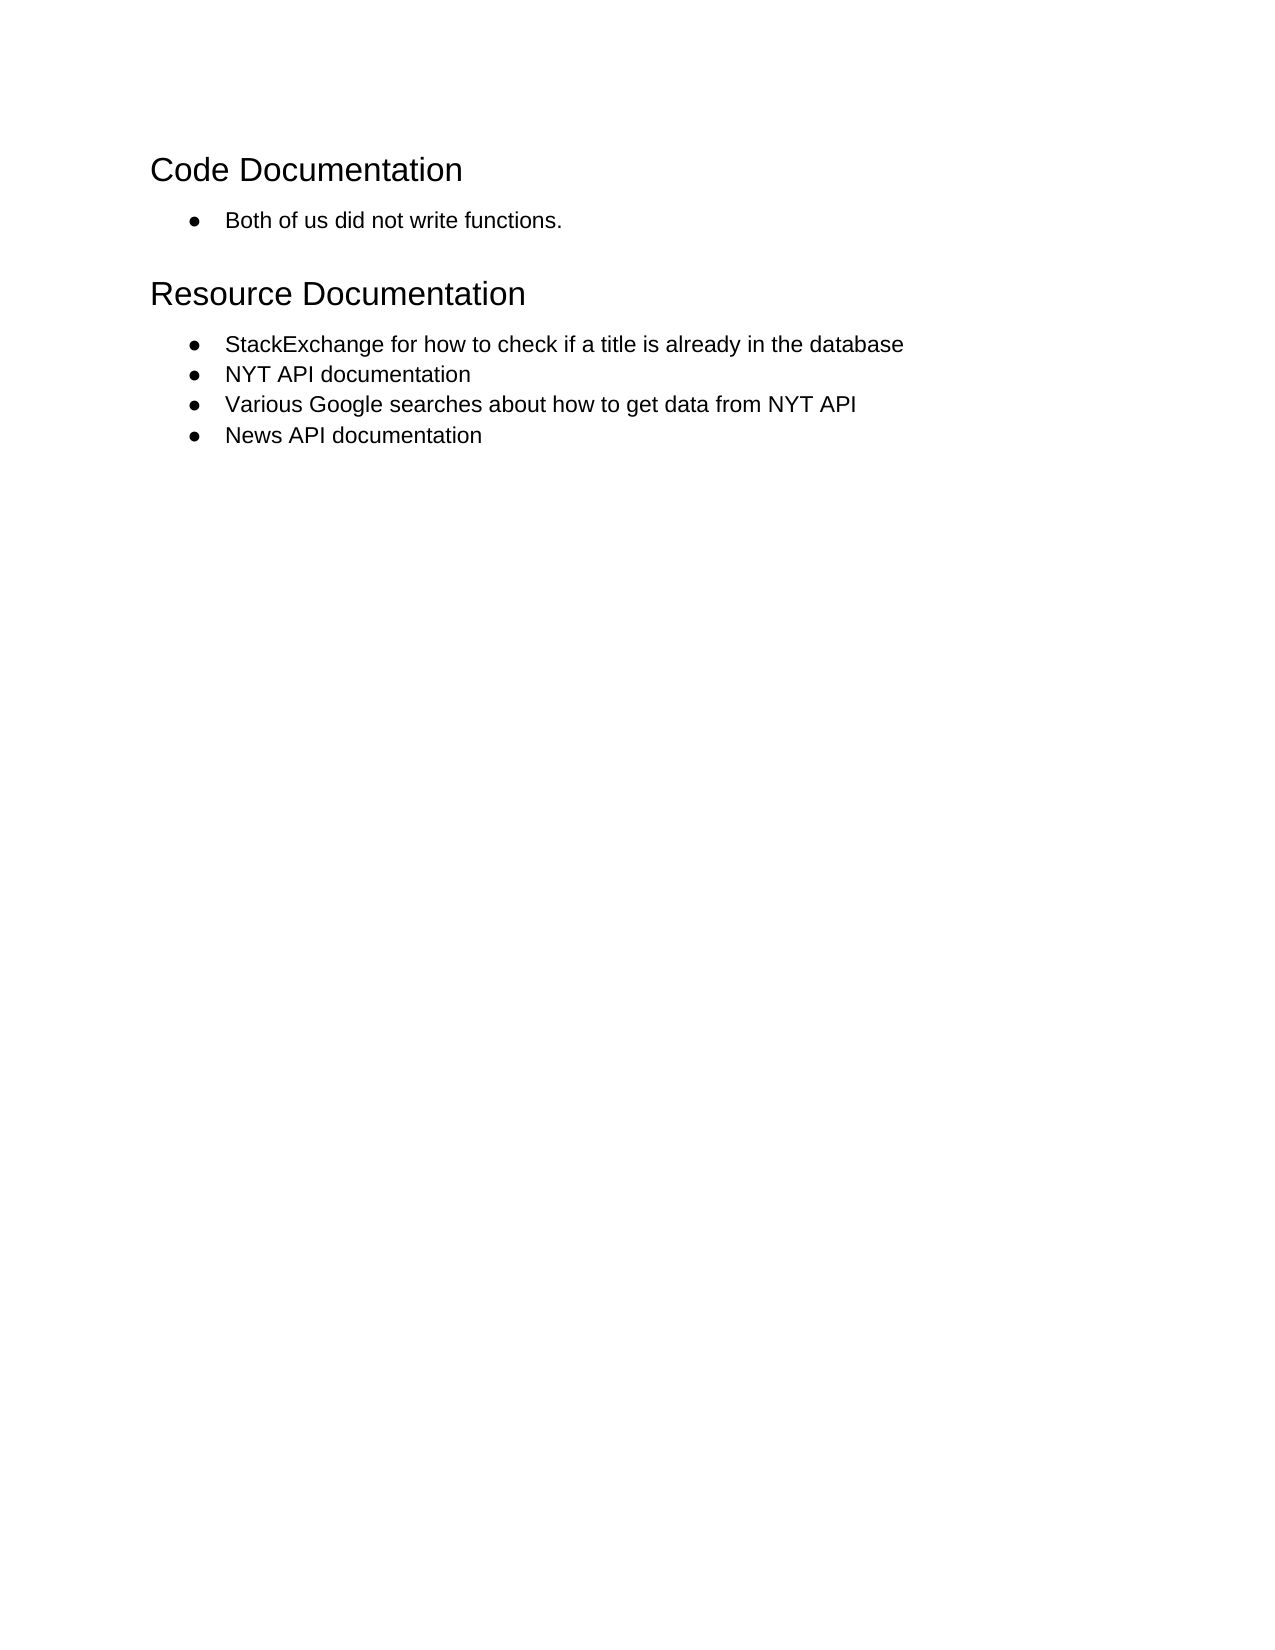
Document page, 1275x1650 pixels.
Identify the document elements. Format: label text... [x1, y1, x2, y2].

list News API documentation [187, 422, 1125, 448]
list StackExchange for how to check if a title is already in the database [187, 331, 1125, 357]
list NYT API documentation [187, 361, 1125, 388]
subtitle Code Documentation [150, 150, 1125, 188]
list Various Google searches about how to get data from NYT API [187, 391, 1125, 418]
subtitle Resource Documentation [150, 274, 1125, 313]
list Both of us did not write functions. [187, 207, 1125, 233]
